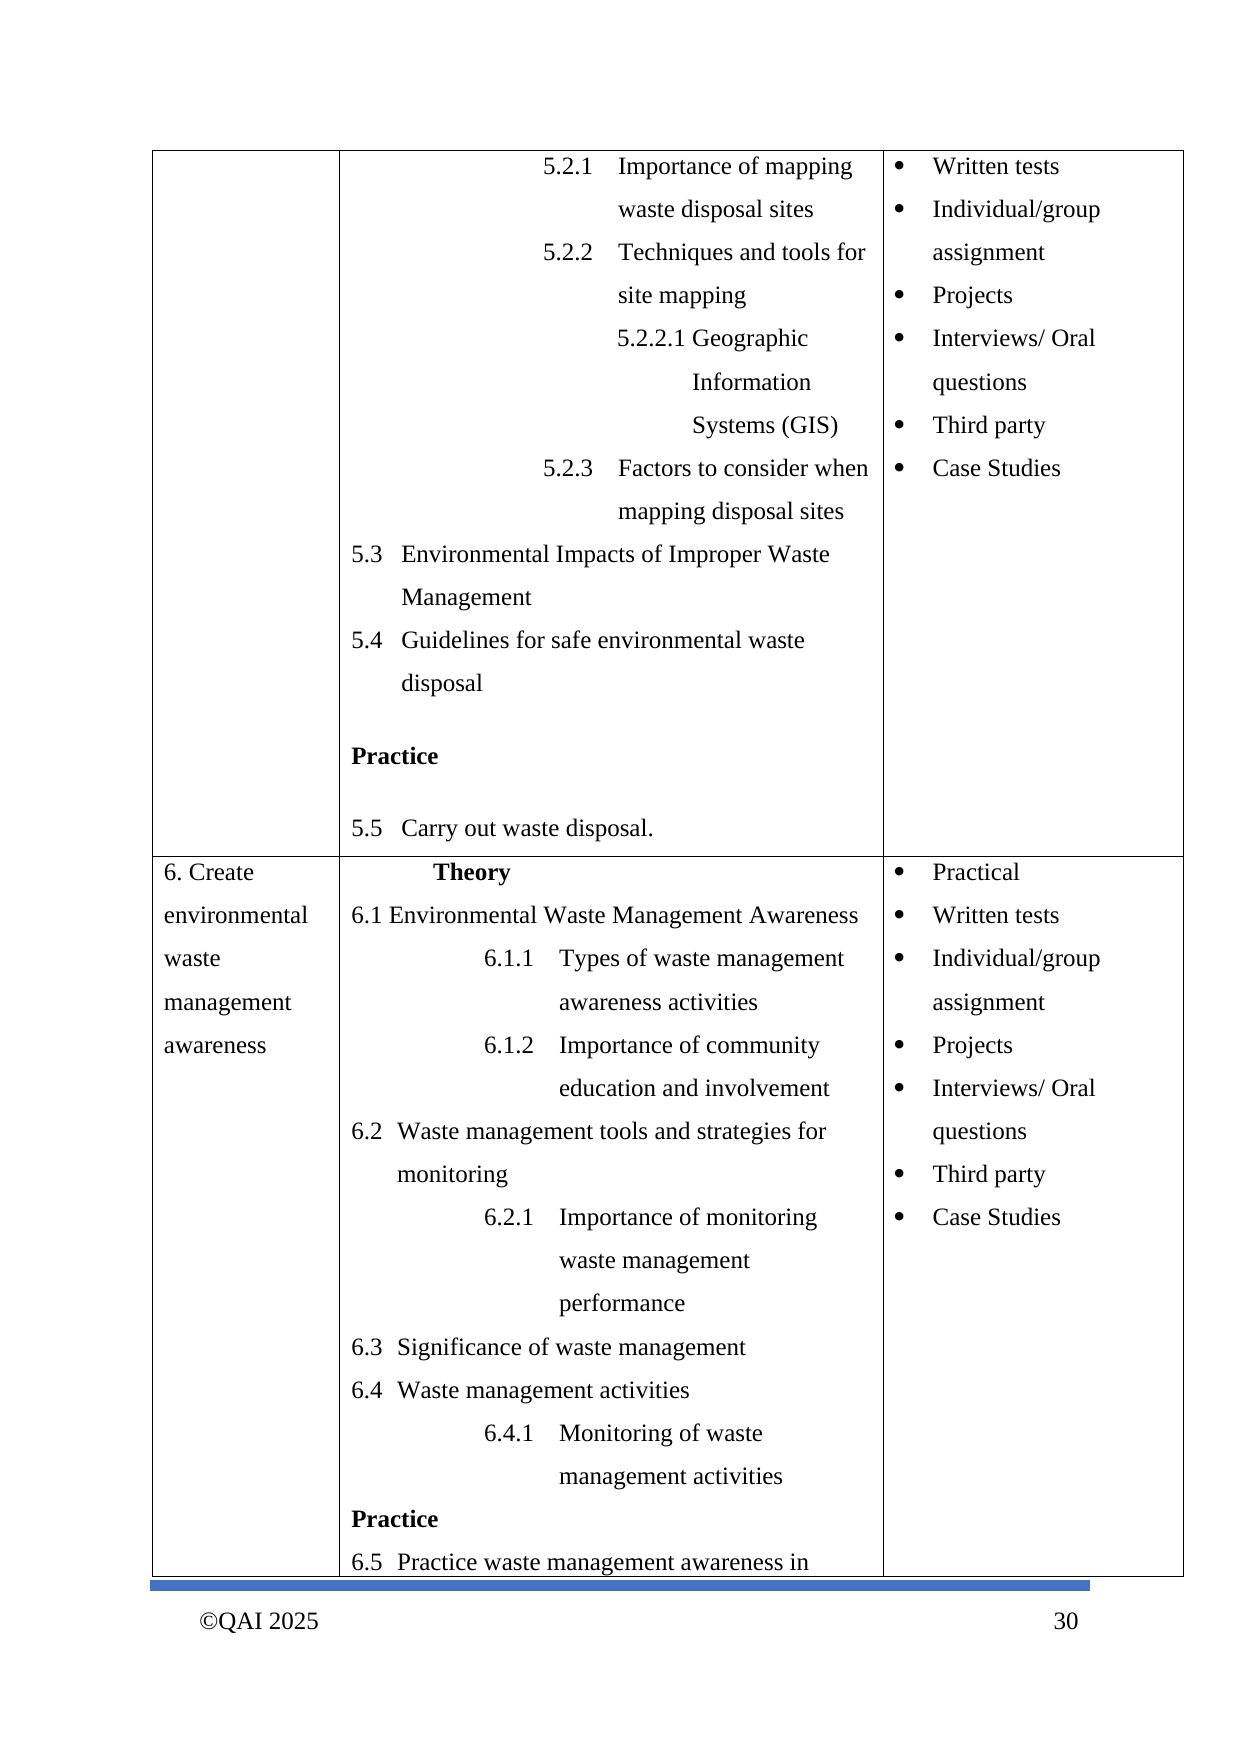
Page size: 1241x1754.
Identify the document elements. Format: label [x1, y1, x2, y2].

table_cell [340, 151, 883, 856]
table_cell [884, 857, 1183, 1576]
table_cell [884, 151, 1183, 856]
table_cell [153, 151, 339, 856]
table_cell [153, 857, 339, 1576]
table_cell [340, 857, 883, 1576]
